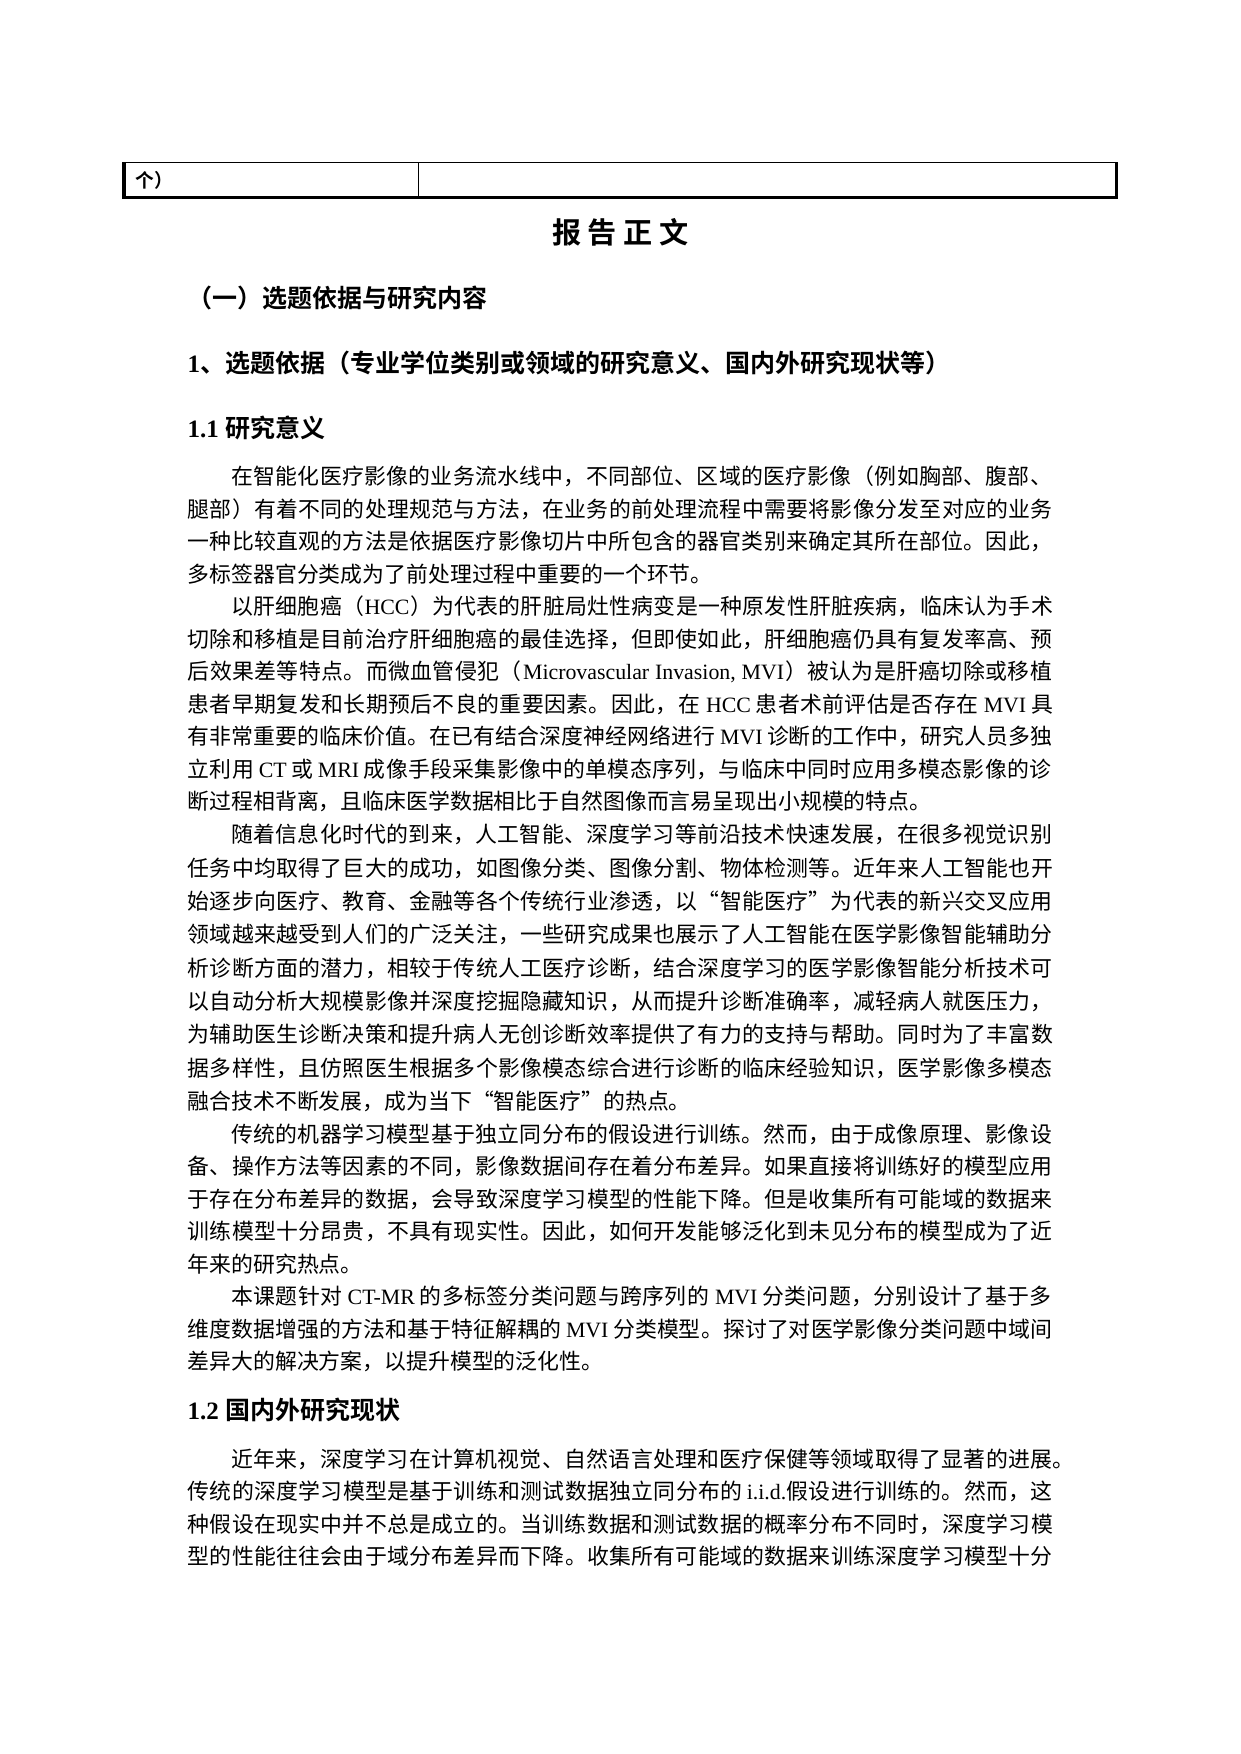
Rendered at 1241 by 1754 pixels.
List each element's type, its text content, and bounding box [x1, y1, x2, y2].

text 在智能化医疗影像的业务流水线中，不同部位、区域的医疗影像（例如胸部、腹部、腿部）有着不同的处理规范与方法，在业务的前处理流程中需要将影像分发至对应的业务。一种比较直观的方法是依据医疗影像切片中所包含的器官类别来确定其所在部位。因此，多标签器官分类成为了前处理过程中重要的一个环节。 [187, 459, 1053, 589]
table_cell 关键词（用分号隔开、最多5个） [126, 163, 418, 196]
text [187, 1441, 1053, 1571]
text 1、选题依据（专业学位类别或领域的研究意义、国内外研究现状等） [187, 329, 1053, 394]
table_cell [419, 163, 1115, 196]
text 本课题针对CT-MR的多标签分类问题与跨序列的MVI分类问题，分别设计了基于多维度数据增强的方法和基于特征解耦的MVI分类模型。探讨了对医学影像分类问题中域间差异大的解决方案，以提升模型的泛化性。 [187, 1279, 1053, 1376]
text 传统的机器学习模型基于独立同分布的假设进行训练。然而，由于成像原理、影像设备、操作方法等因素的不同，影像数据间存在着分布差异。如果直接将训练好的模型应用于存在分布差异的数据，会导致深度学习模型的性能下降。但是收集所有可能域的数据来训练模型十分昂贵，不具有现实性。因此，如何开发能够泛化到未见分布的模型成为了近年来的研究热点。 [187, 1116, 1053, 1279]
text 以肝细胞癌（HCC）为代表的肝脏局灶性病变是一种原发性肝脏疾病，临床认为手术切除和移植是目前治疗肝细胞癌的最佳选择，但即使如此，肝细胞癌仍具有复发率高、预后效果差等特点。而微血管侵犯（Microvascular Invasion, MVI）被认为是肝癌切除或移植患者早期复发和长期预后不良的重要因素。因此，在HCC患者术前评估是否存在MVI具有非常重要的临床价值。在已有结合深度神经网络进行MVI诊断的工作中，研究人员多独立利用CT或MRI成像手段采集影像中的单模态序列，与临床中同时应用多模态影像的诊断过程相背离，且临床医学数据相比于自然图像而言易呈现出小规模的特点。 [187, 589, 1053, 816]
text 1.2 国内外研究现状 [187, 1376, 1053, 1441]
text 随着信息化时代的到来，人工智能、深度学习等前沿技术快速发展，在很多视觉识别任务中均取得了巨大的成功，如图像分类、图像分割、物体检测等。近年来人工智能也开始逐步向医疗、教育、金融等各个传统行业渗透，以“智能医疗”为代表的新兴交叉应用领域越来越受到人们的广泛关注，一些研究成果也展示了人工智能在医学影像智能辅助分析诊断方面的潜力，相较于传统人工医疗诊断，结合深度学习的医学影像智能分析技术可以自动分析大规模影像并深度挖掘隐藏知识，从而提升诊断准确率，减轻病人就医压力，为辅助医生诊断决策和提升病人无创诊断效率提供了有力的支持与帮助。同时为了丰富数据多样性，且仿照医生根据多个影像模态综合进行诊断的临床经验知识，医学影像多模态融合技术不断发展，成为当下“智能医疗”的热点。 [187, 816, 1053, 1116]
text 1.1 研究意义 [187, 394, 1053, 459]
text （一）选题依据与研究内容 [187, 264, 1053, 329]
text 报 告 正 文 [187, 199, 1053, 264]
